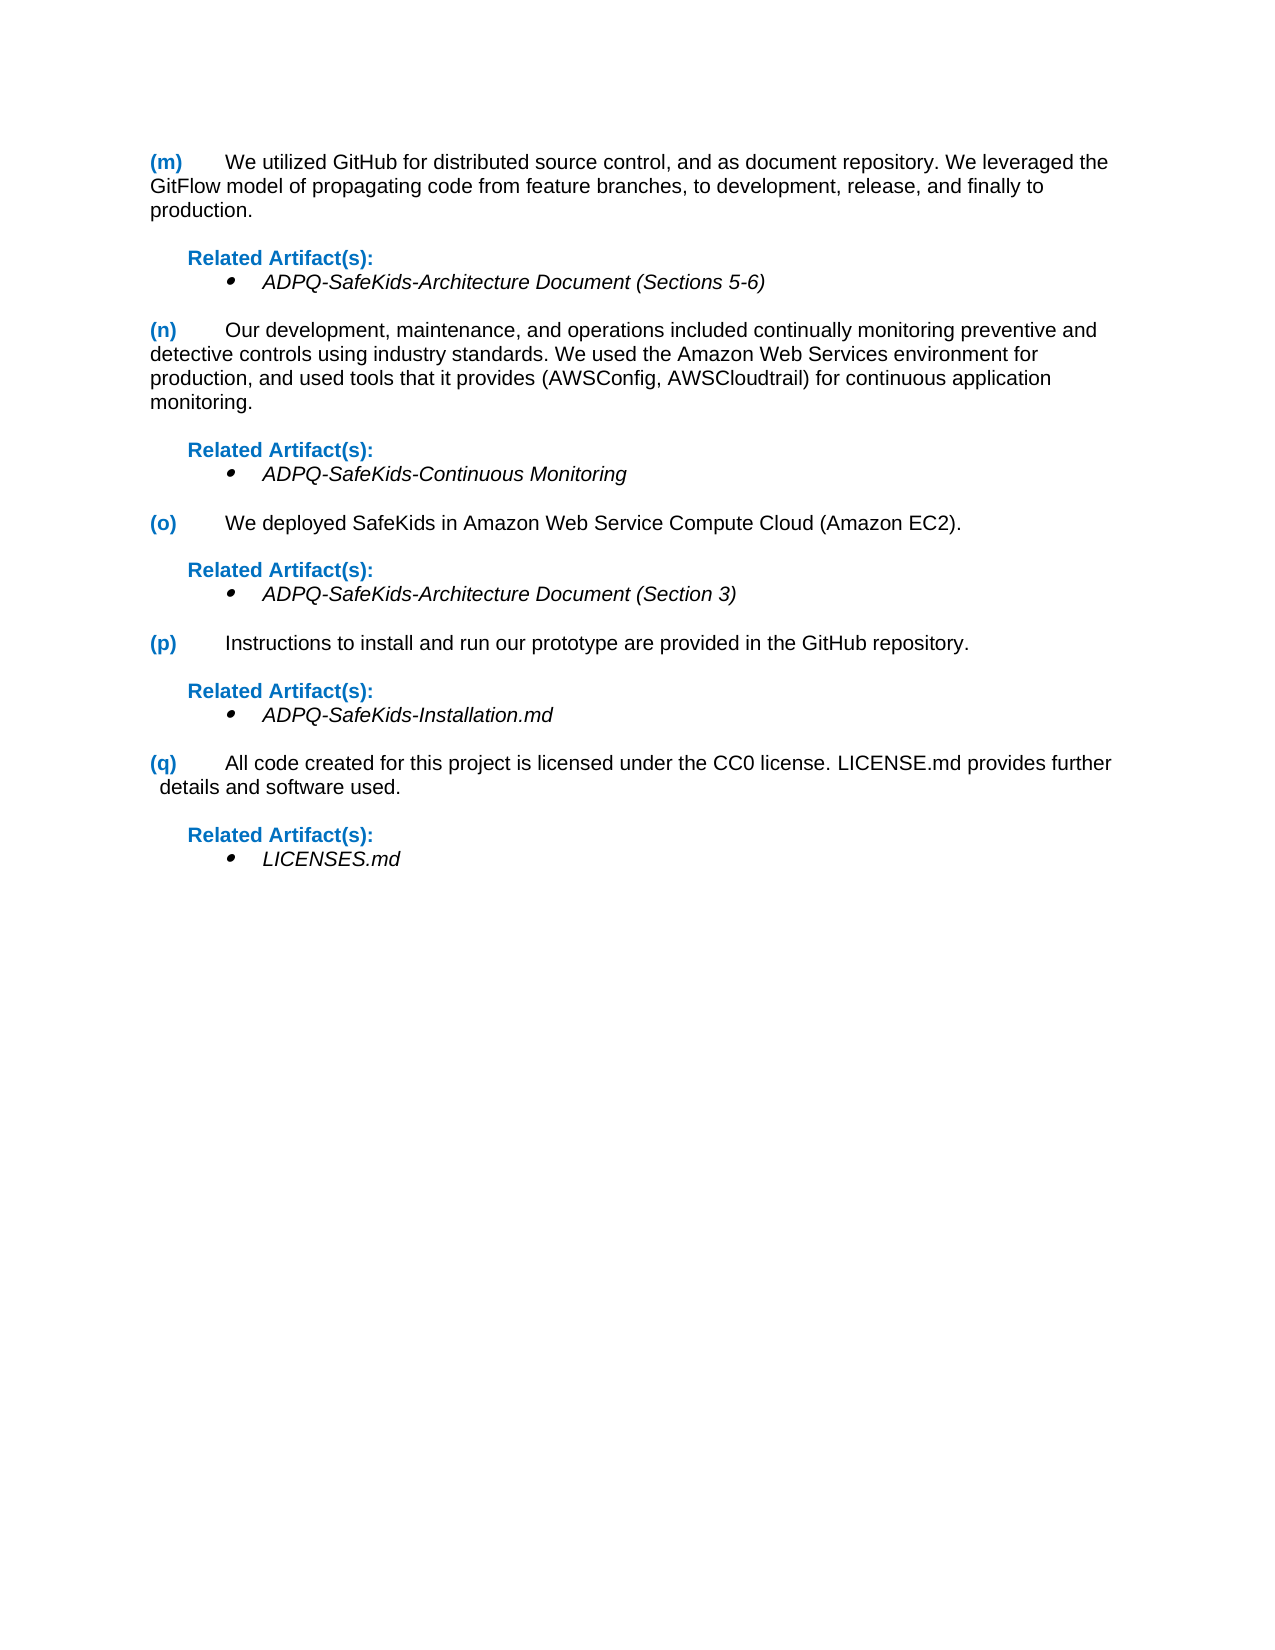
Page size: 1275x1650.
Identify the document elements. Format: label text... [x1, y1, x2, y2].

text Related Artifact(s): [187, 246, 1125, 270]
text Related Artifact(s): [187, 679, 1125, 703]
list Instructions to install and run our prototype are provided in the GitHub repository. [150, 631, 1125, 655]
text Related Artifact(s): [187, 558, 1125, 582]
list ADPQ-SafeKids-Architecture Document (Sections 5-6) [225, 270, 1125, 294]
list Our development, maintenance, and operations included continually monitoring preventive and detective controls using industry standards. We used the Amazon Web Services environment for production, and used tools that it provides (AWSConfig, AWSCloudtrail) for continuous application monitoring. [150, 318, 1123, 414]
text Related Artifact(s): [187, 823, 1125, 847]
list We deployed SafeKids in Amazon Web Service Compute Cloud (Amazon EC2). [150, 510, 1125, 534]
list ADPQ-SafeKids-Installation.md [225, 703, 1125, 727]
list We utilized GitHub for distributed source control, and as document repository. We leveraged the GitFlow model of propagating code from feature branches, to development, release, and finally to production. [150, 150, 1125, 222]
text Related Artifact(s): [187, 438, 1125, 462]
list ADPQ-SafeKids-Architecture Document (Section 3) [225, 582, 1125, 607]
list All code created for this project is licensed under the CC0 license. LICENSE.md provides further details and software used. [150, 751, 1125, 799]
list LICENSES.md [225, 847, 1125, 871]
list ADPQ-SafeKids-Continuous Monitoring [225, 462, 1125, 486]
